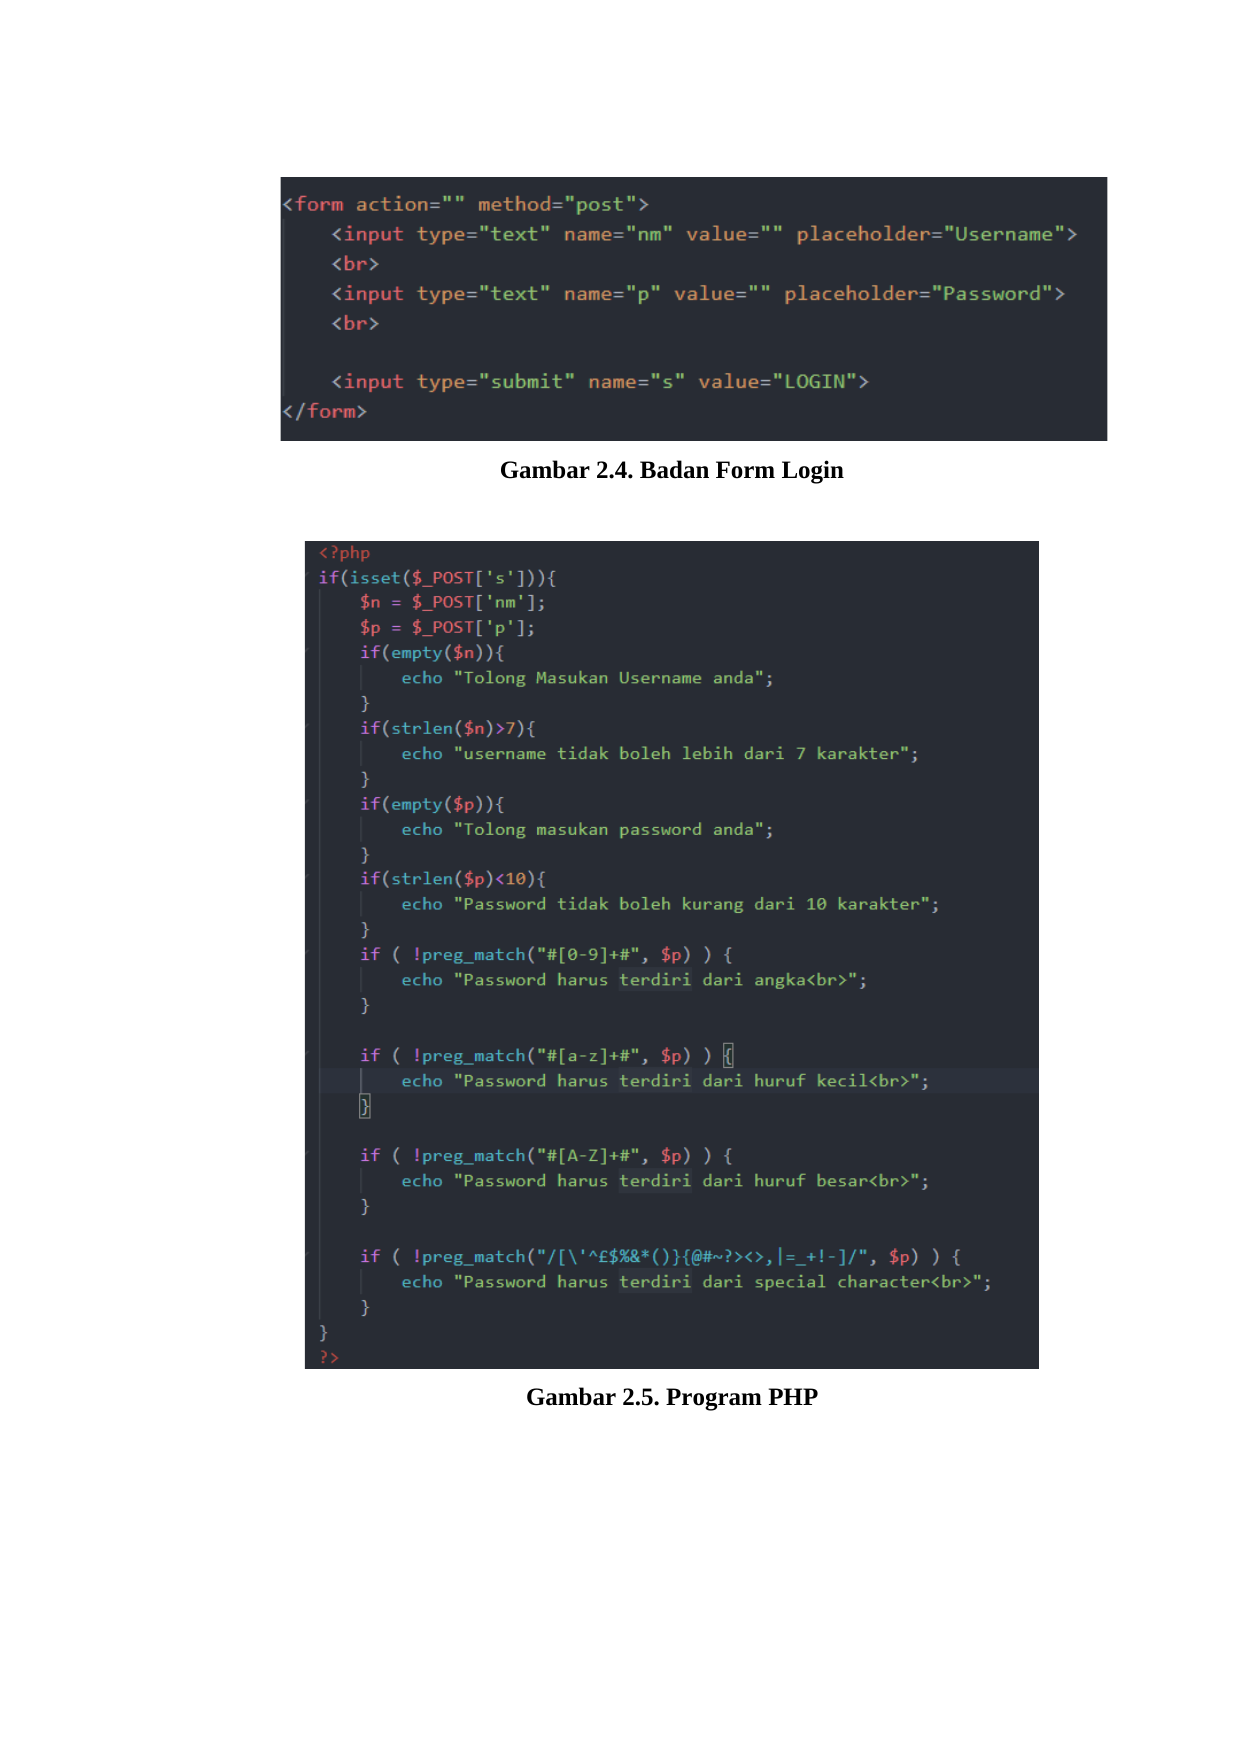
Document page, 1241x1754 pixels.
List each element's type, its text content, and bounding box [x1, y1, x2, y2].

list Gambar 2.4. Badan Form Login [281, 455, 1063, 484]
picture [304, 541, 1039, 1369]
list Gambar 2.5. Program PHP [281, 1382, 1063, 1411]
picture [280, 177, 1108, 441]
